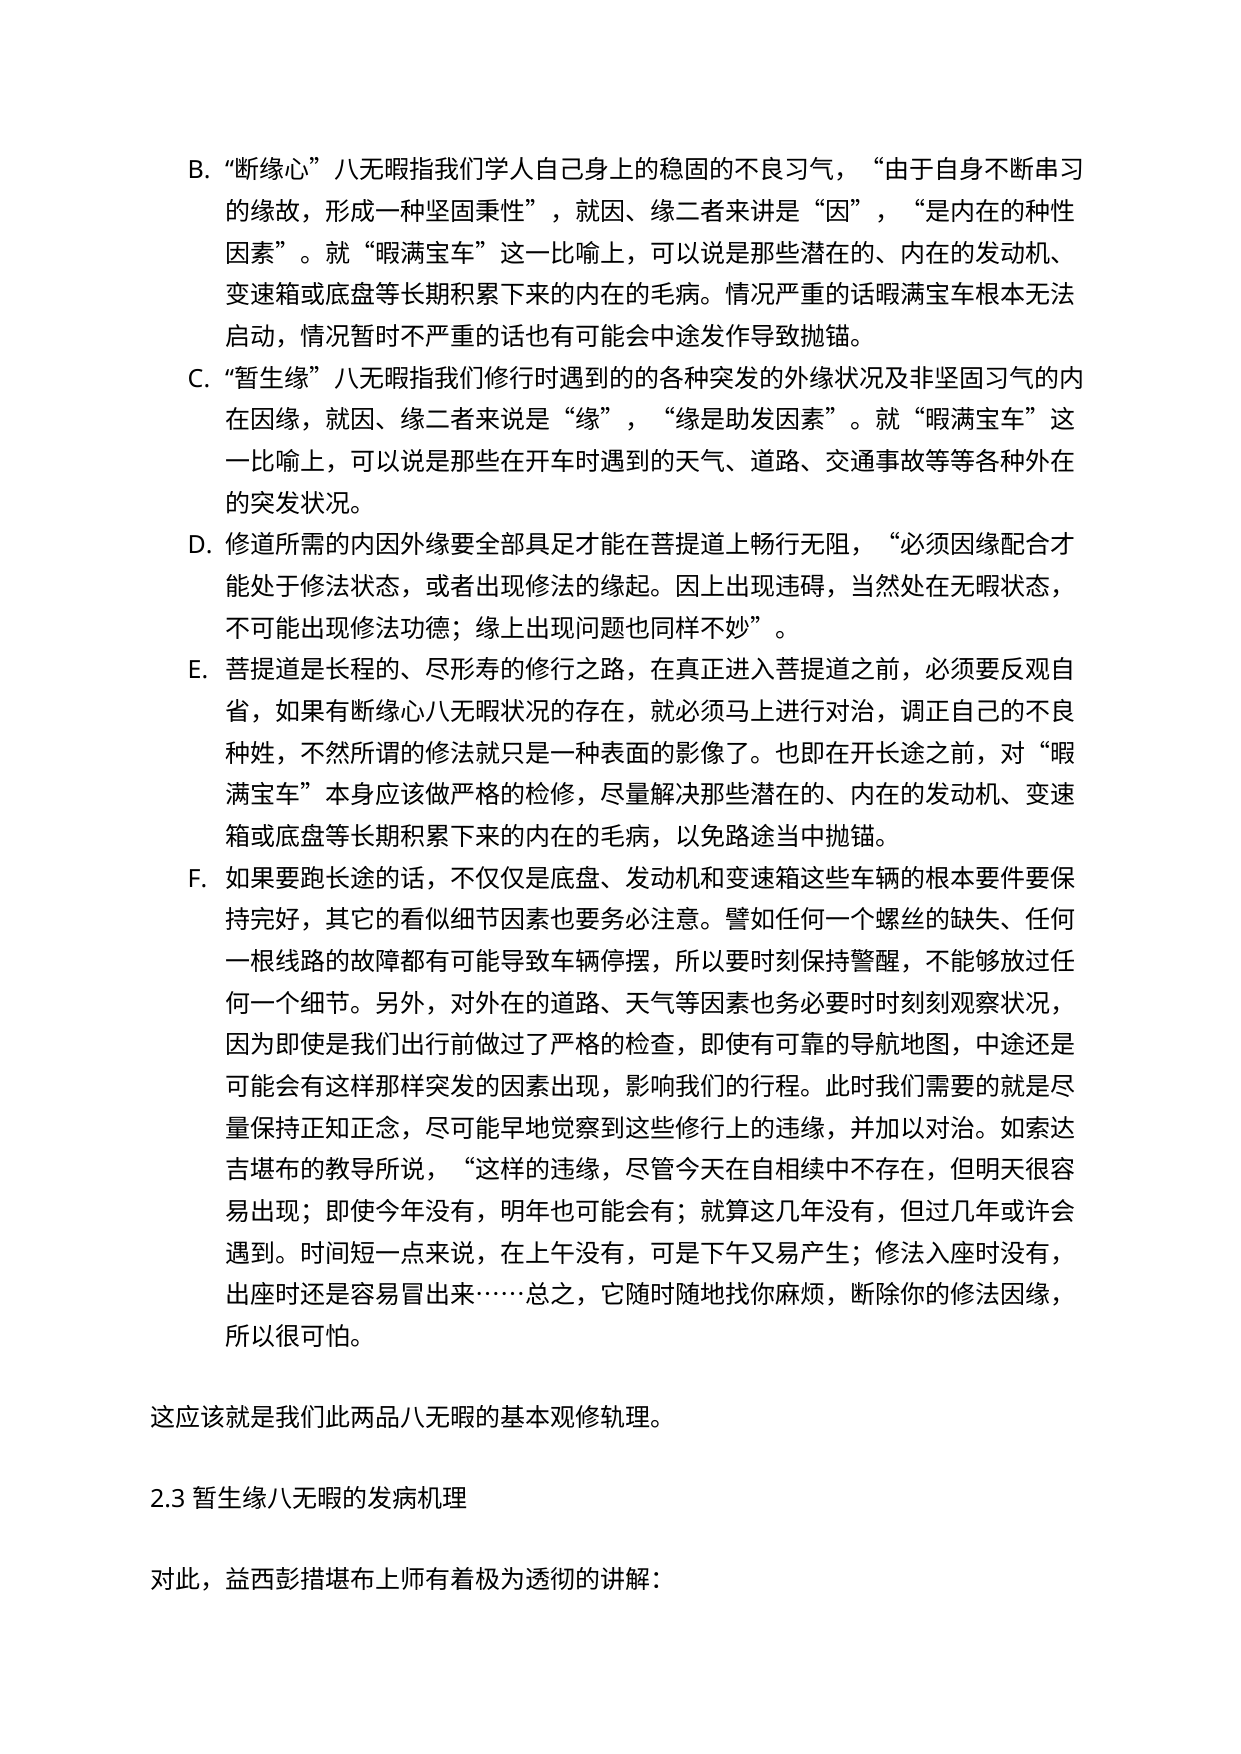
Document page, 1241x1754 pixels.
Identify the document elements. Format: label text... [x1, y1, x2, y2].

list 如果要跑长途的话，不仅仅是底盘、发动机和变速箱这些车辆的根本要件要保持完好，其它的看似细节因素也要务必注意。譬如任何一个螺丝的缺失、任何一根线路的故障都有可能导致车辆停摆，所以要时刻保持警醒，不能够放过任何一个细节。另外，对外在的道路、天气等因素也务必要时时刻刻观察状况，因为即使是我们出行前做过了严格的检查，即使有可靠的导航地图，中途还是可能会有这样那样突发的因素出现，影响我们的行程。此时我们需要的就是尽量保持正知正念，尽可能早地觉察到这些修行上的违缘，并加以对治。如索达吉堪布的教导所说，“这样的违缘，尽管今天在自相续中不存在，但明天很容易出现；即使今年没有，明年也可能会有；就算这几年没有，但过几年或许会遇到。时间短一点来说，在上午没有，可是下午又易产生；修法入座时没有，出座时还是容易冒出来……总之，它随时随地找你麻烦，断除你的修法因缘，所以很可怕。 [187, 858, 1090, 1353]
list “断缘心”八无暇指我们学人自己身上的稳固的不良习气，“由于自身不断串习的缘故，形成一种坚固秉性”，就因、缘二者来讲是“因”，“是内在的种性因素”。就“暇满宝车”这一比喻上，可以说是那些潜在的、内在的发动机、变速箱或底盘等长期积累下来的内在的毛病。情况严重的话暇满宝车根本无法启动，情况暂时不严重的话也有可能会中途发作导致抛锚。 [187, 150, 1090, 353]
text 这应该就是我们此两品八无暇的基本观修轨理。 [150, 1397, 1090, 1434]
list “暂生缘”八无暇指我们修行时遇到的的各种突发的外缘状况及非坚固习气的内在因缘，就因、缘二者来说是“缘”，“缘是助发因素”。就“暇满宝车”这一比喻上，可以说是那些在开车时遇到的天气、道路、交通事故等等各种外在的突发状况。 [187, 358, 1090, 519]
list 修道所需的内因外缘要全部具足才能在菩提道上畅行无阻，“必须因缘配合才能处于修法状态，或者出现修法的缘起。因上出现违碍，当然处在无暇状态，不可能出现修法功德；缘上出现问题也同样不妙”。 [187, 525, 1090, 644]
text 2.3 暂生缘八无暇的发病机理 [150, 1478, 1090, 1514]
text 对此，益西彭措堪布上师有着极为透彻的讲解： [150, 1559, 1090, 1595]
list 菩提道是长程的、尽形寿的修行之路，在真正进入菩提道之前，必须要反观自省，如果有断缘心八无暇状况的存在，就必须马上进行对治，调正自己的不良种姓，不然所谓的修法就只是一种表面的影像了。也即在开长途之前，对“暇满宝车”本身应该做严格的检修，尽量解决那些潜在的、内在的发动机、变速箱或底盘等长期积累下来的内在的毛病，以免路途当中抛锚。 [187, 650, 1090, 853]
